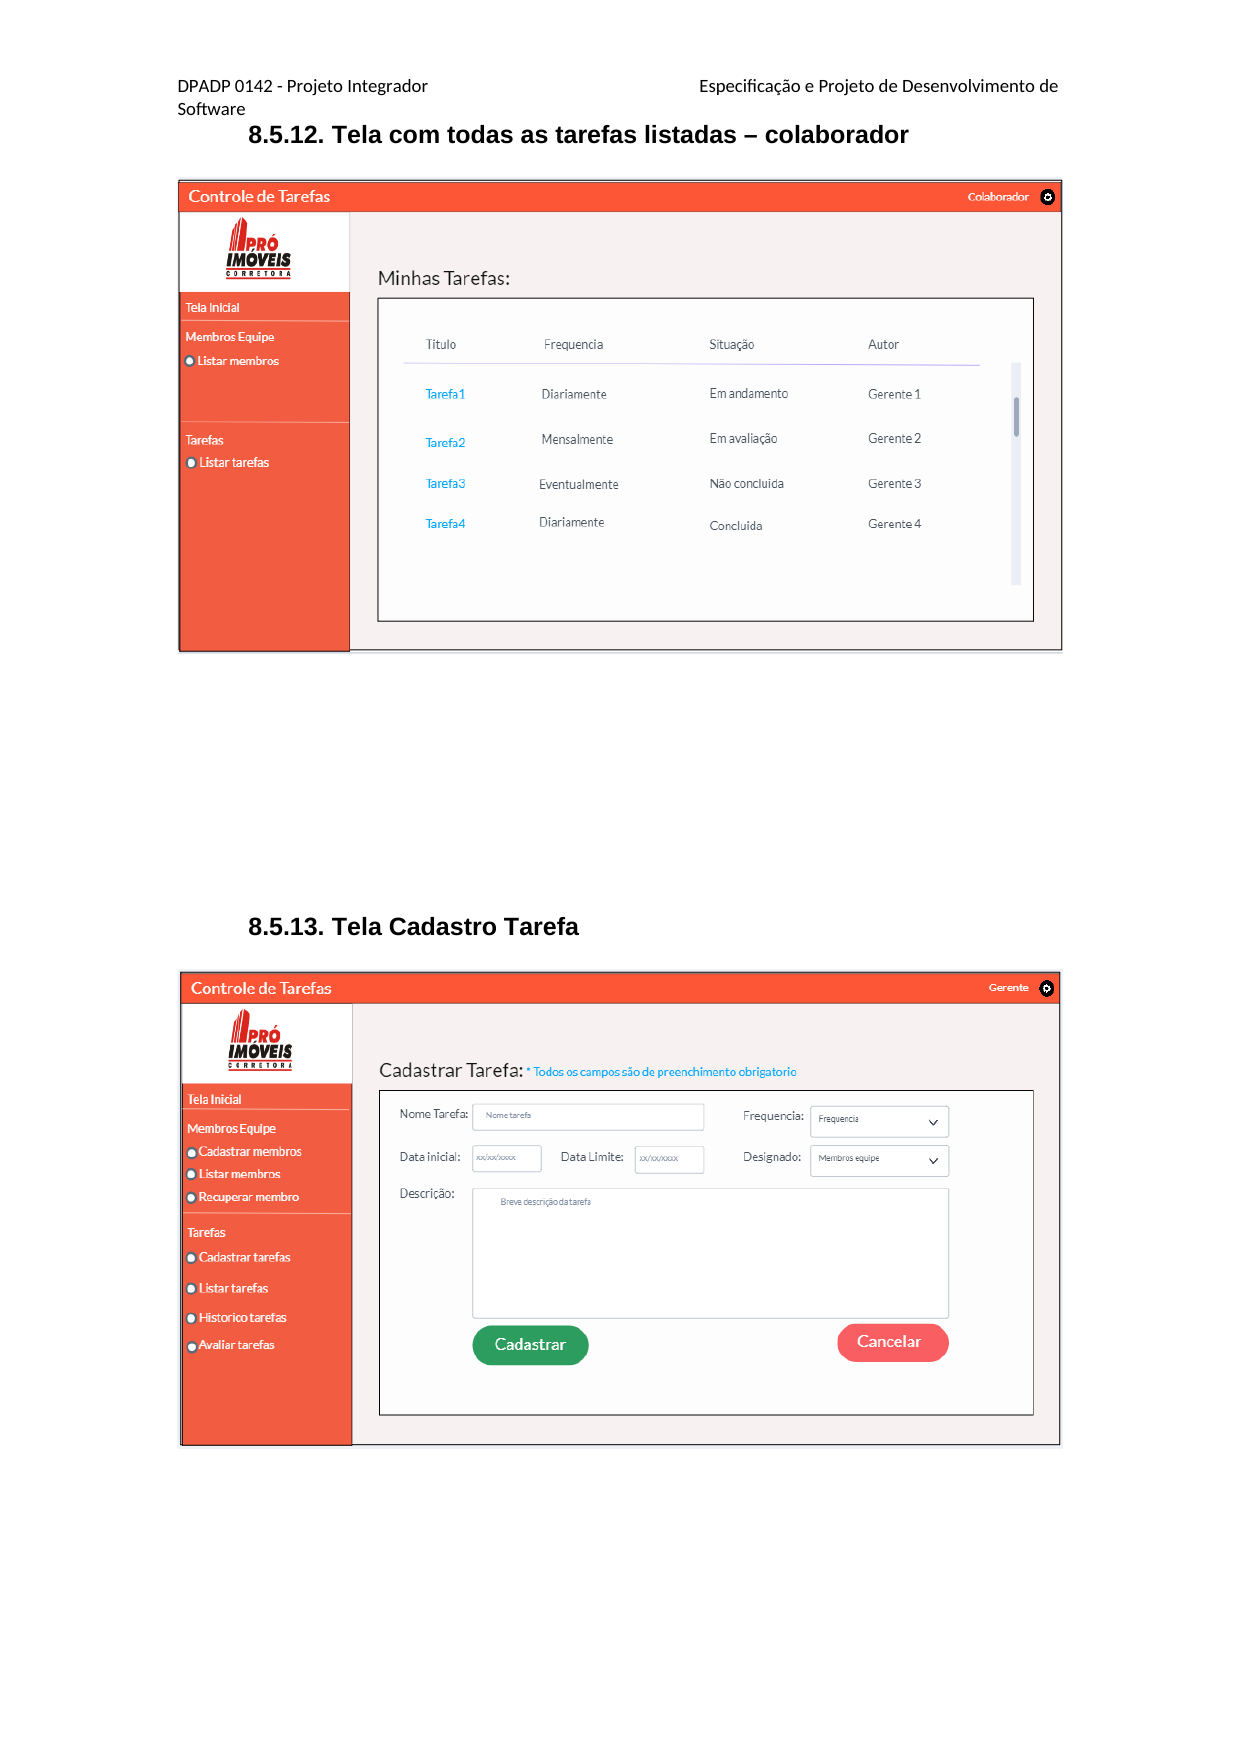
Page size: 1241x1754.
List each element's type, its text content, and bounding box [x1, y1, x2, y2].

picture [177, 177, 1063, 654]
picture [177, 969, 1063, 1449]
list Tela com todas as tarefas listadas – colaborador [248, 120, 1063, 148]
list Tela Cadastro Tarefa [248, 912, 1063, 941]
